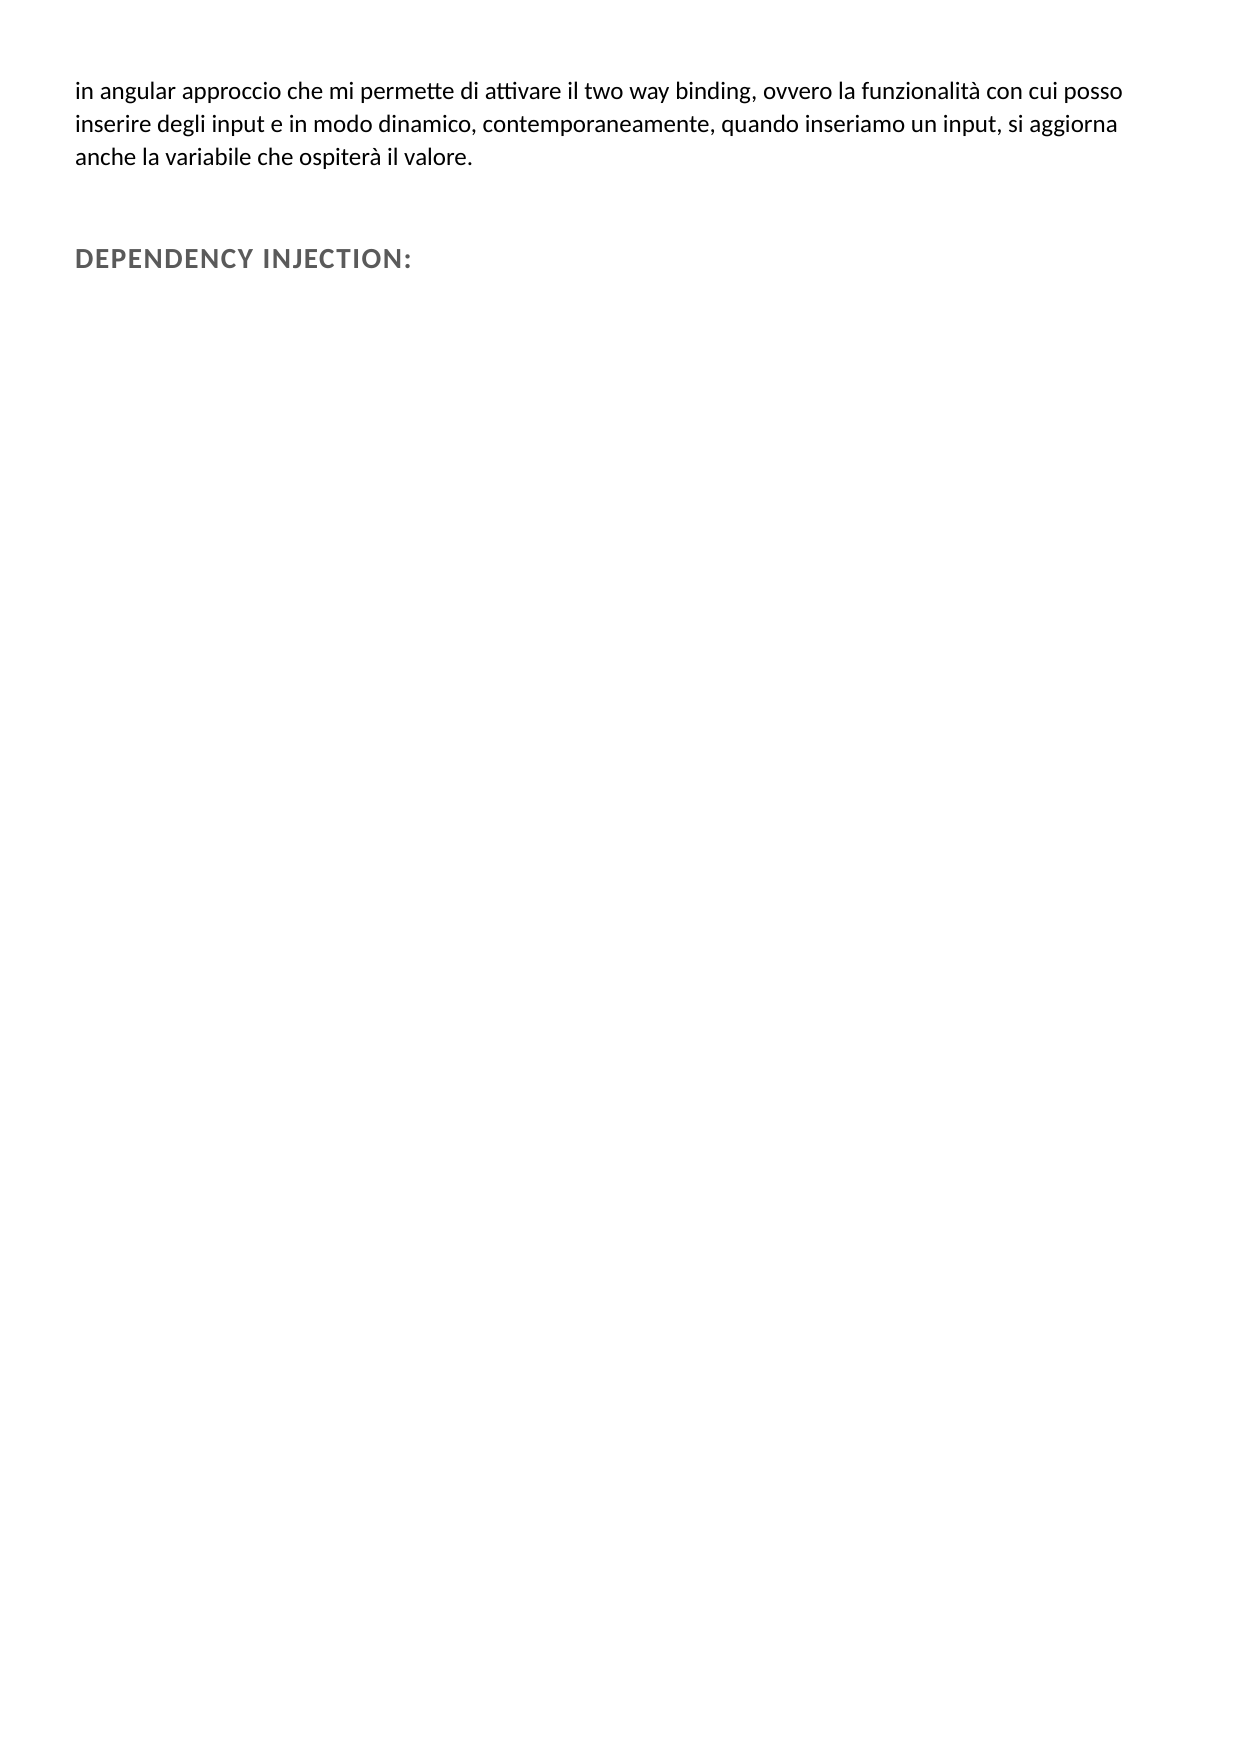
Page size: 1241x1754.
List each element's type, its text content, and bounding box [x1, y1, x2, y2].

text in angular approccio che mi permette di attivare il two way binding, ovvero la funzionalità con cui posso inserire degli input e in modo dinamico, contemporaneamente, quando inseriamo un input, si aggiorna anche la variabile che ospiterà il valore. [75, 75, 1165, 171]
subtitle DEPENDENCY INJECTION: [75, 240, 1165, 276]
